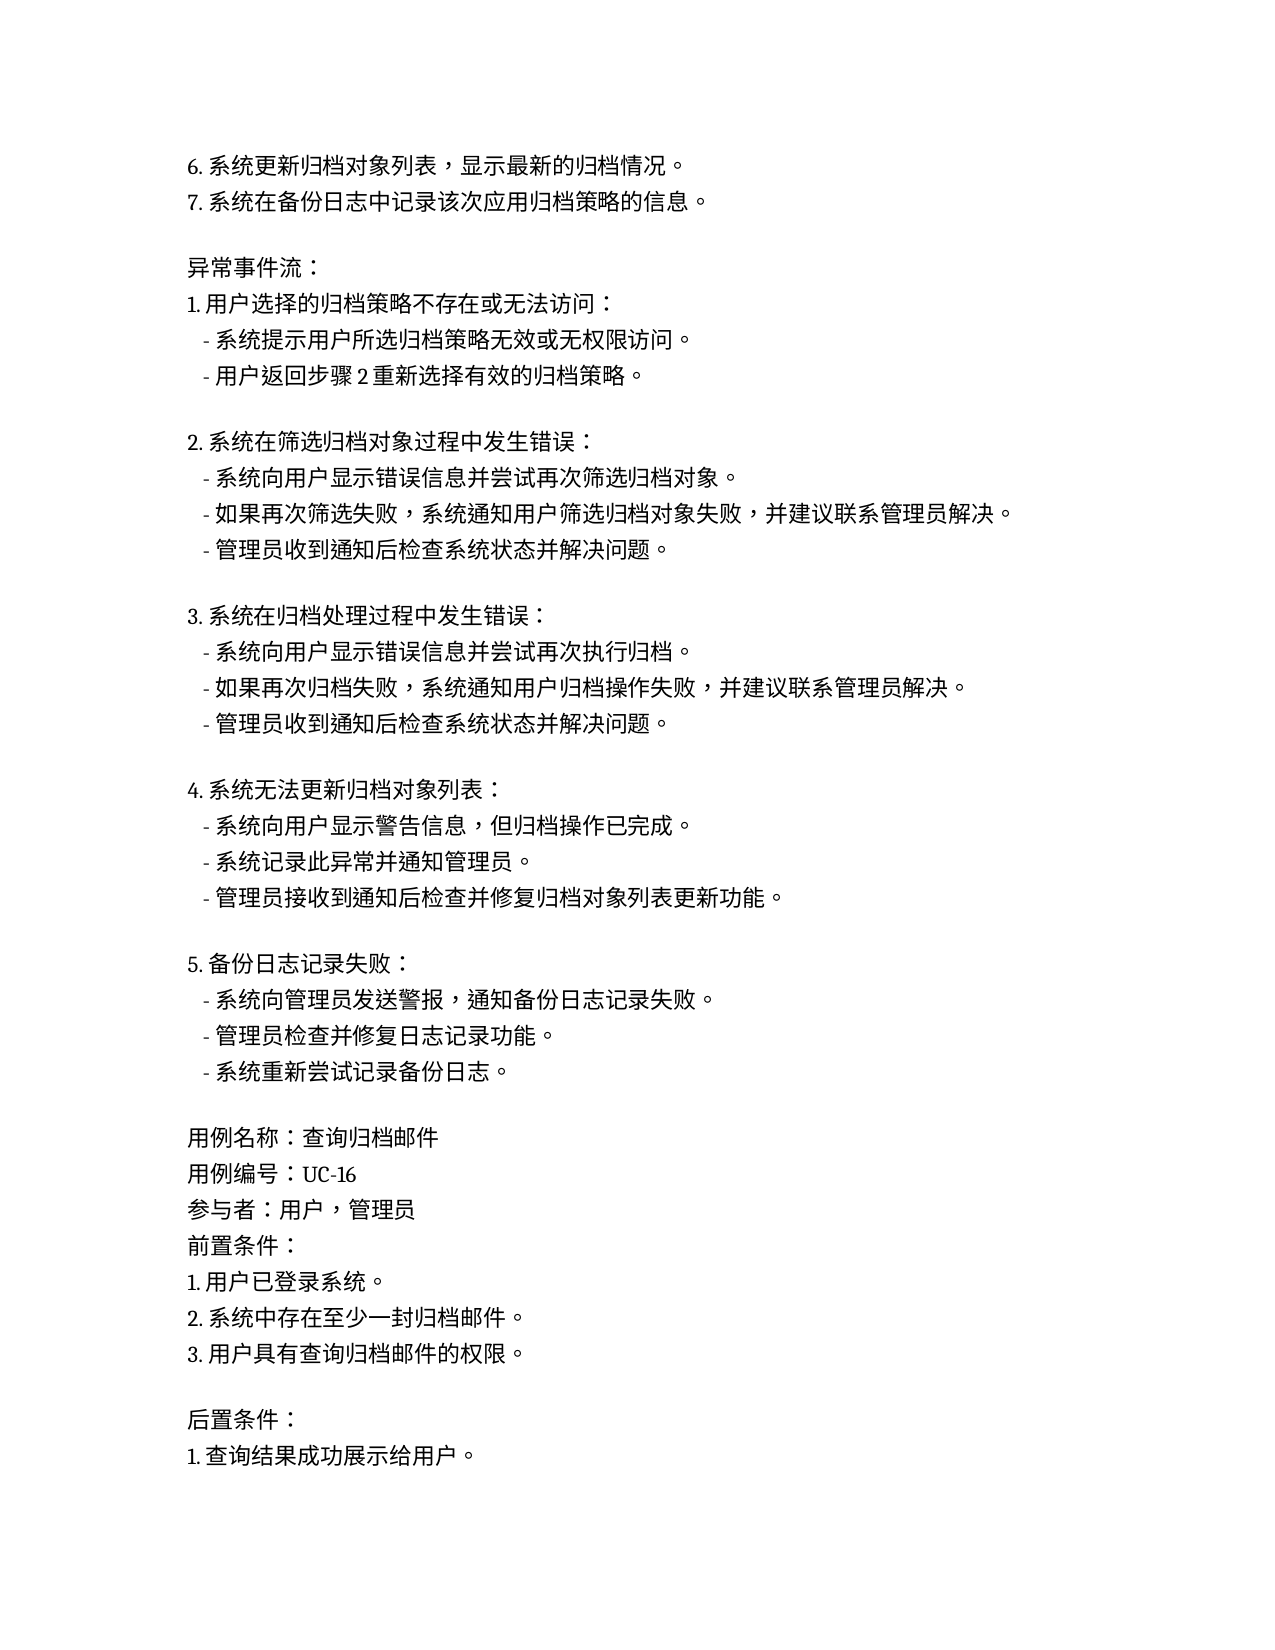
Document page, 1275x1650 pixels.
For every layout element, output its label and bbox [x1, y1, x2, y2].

text [187, 150, 1087, 1471]
